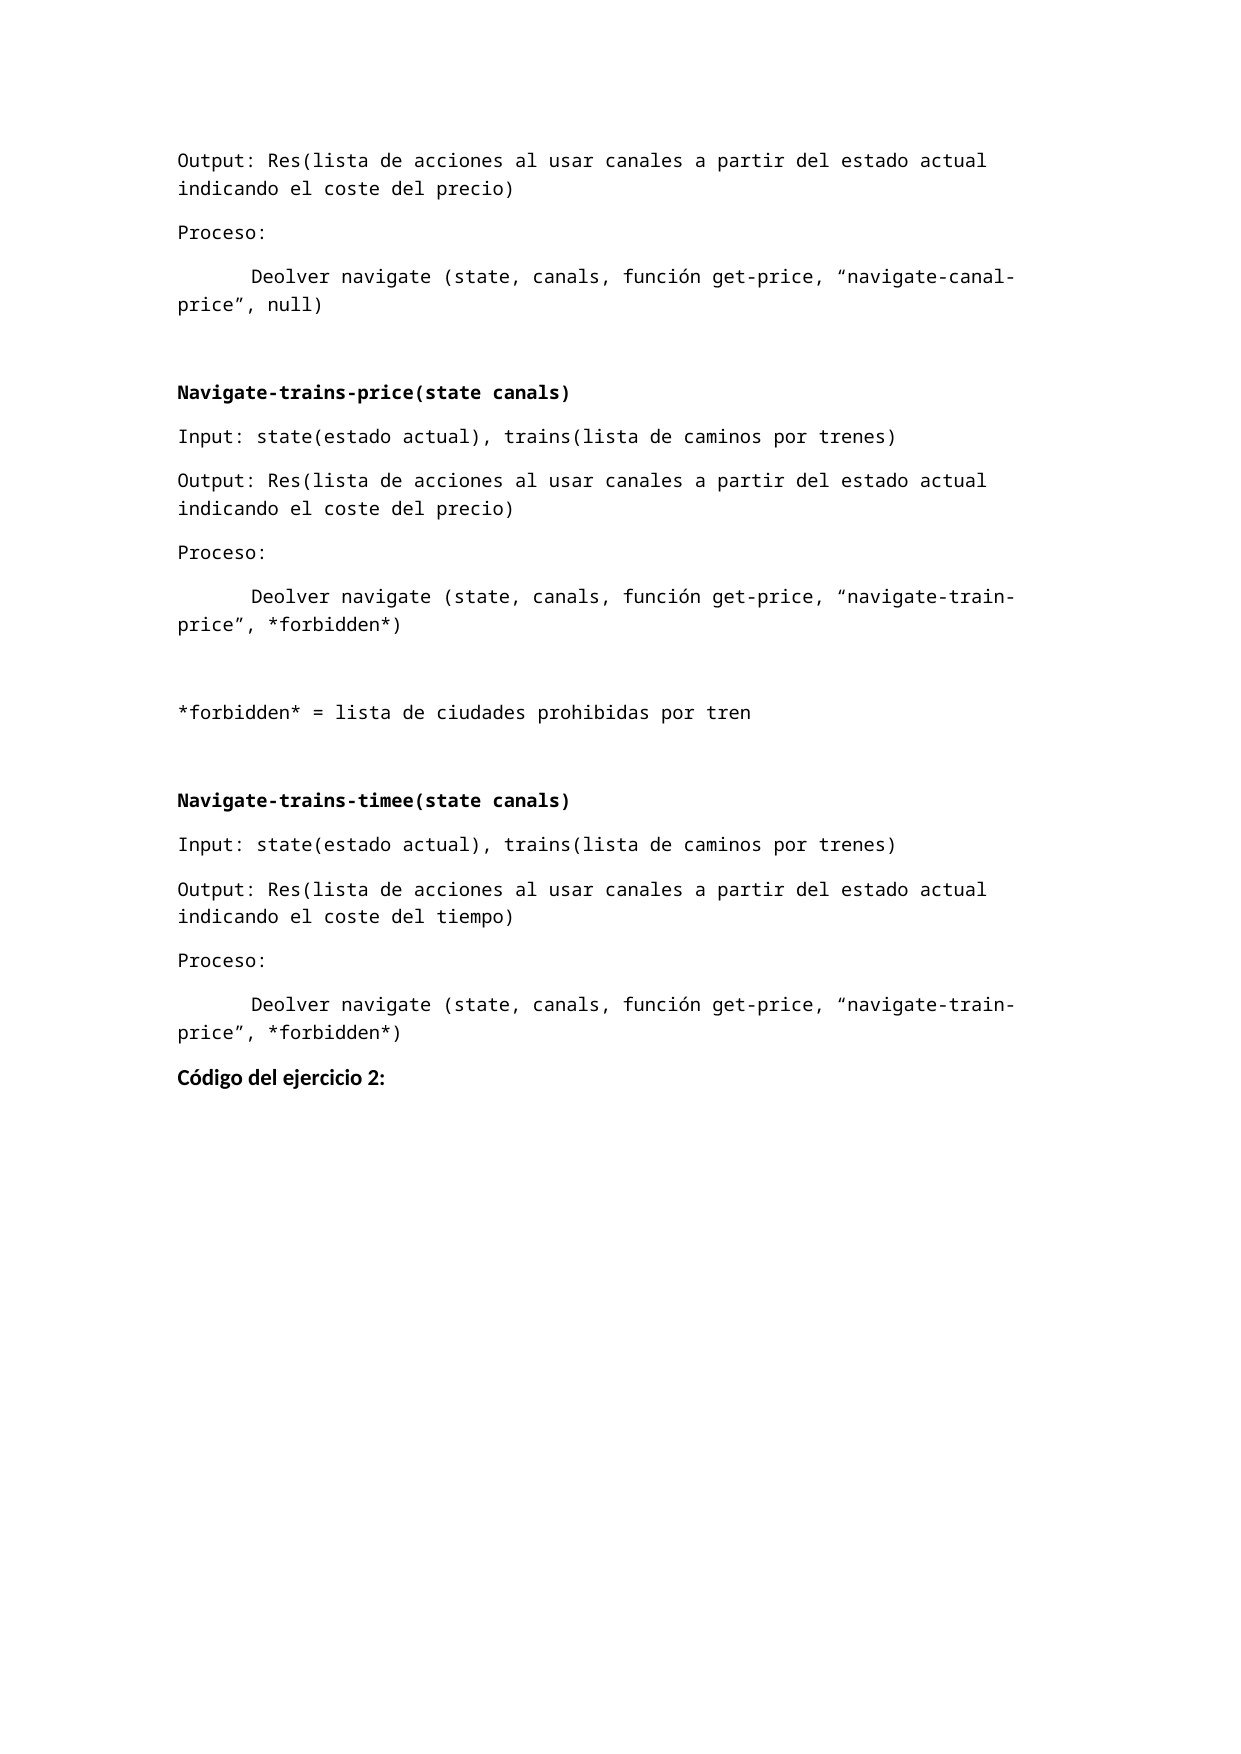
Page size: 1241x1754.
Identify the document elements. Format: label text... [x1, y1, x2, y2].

text Output: Res(lista de acciones al usar canales a partir del estado actual indicando el coste del tiempo) [177, 876, 1063, 929]
text Proceso: [177, 219, 1063, 245]
text Deolver navigate (state, canals, función get-price, “navigate-train-price”, *forbidden*) [177, 992, 1063, 1045]
text Navigate-trains-timee(state canals) [177, 788, 1063, 813]
text Output: Res(lista de acciones al usar canales a partir del estado actual indicando el coste del precio) [177, 148, 1063, 201]
text Deolver navigate (state, canals, función get-price, “navigate-canal-price”, null) [177, 263, 1063, 316]
text Input: state(estado actual), trains(lista de caminos por trenes) [177, 832, 1063, 857]
text Deolver navigate (state, canals, función get-price, “navigate-train-price”, *forbidden*) [177, 583, 1063, 636]
text Código del ejercicio 2: [177, 1063, 1063, 1091]
text Proceso: [177, 539, 1063, 565]
text Navigate-trains-price(state canals) [177, 379, 1063, 405]
text Proceso: [177, 948, 1063, 973]
text *forbidden* = lista de ciudades prohibidas por tren [177, 699, 1063, 725]
text Input: state(estado actual), trains(lista de caminos por trenes) [177, 423, 1063, 449]
text Output: Res(lista de acciones al usar canales a partir del estado actual indicando el coste del precio) [177, 468, 1063, 521]
